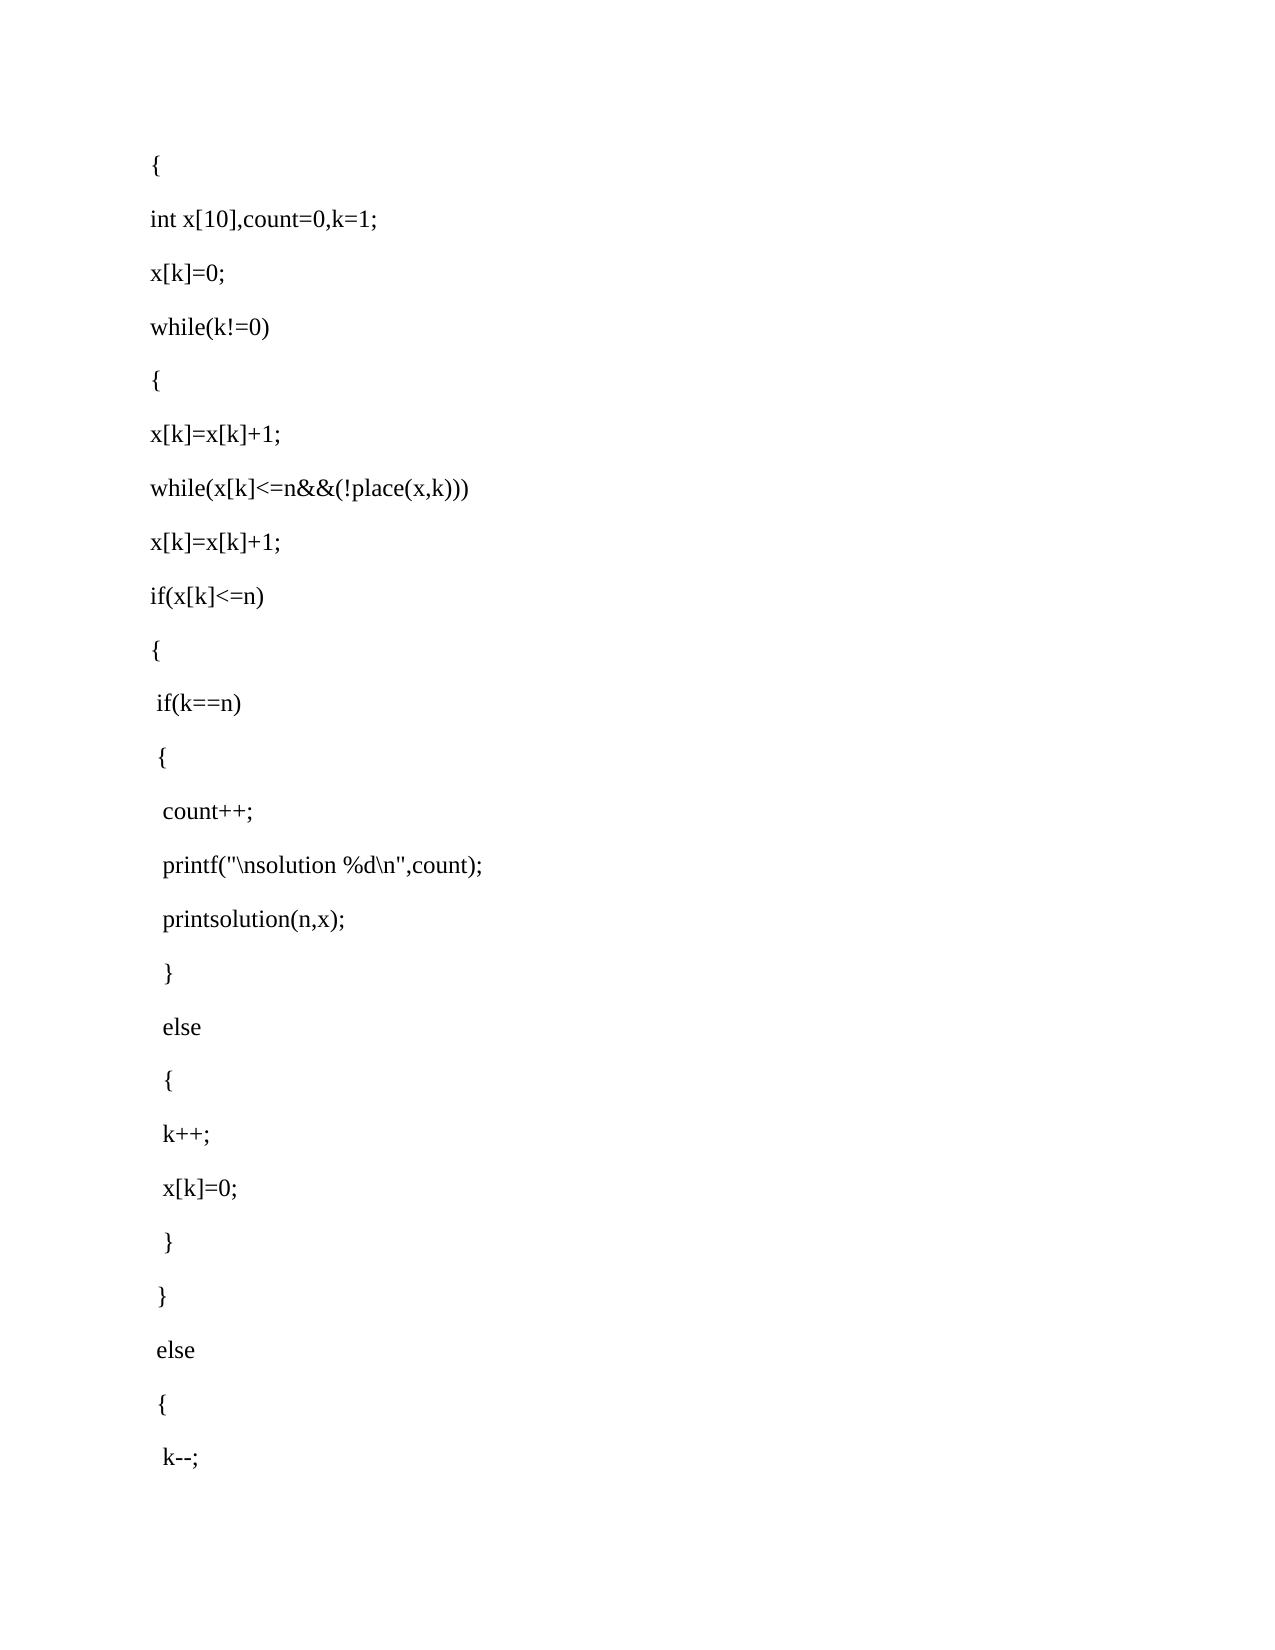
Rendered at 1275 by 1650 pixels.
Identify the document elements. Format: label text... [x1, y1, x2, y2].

text { [150, 742, 1125, 771]
text int x[10],count=0,k=1; [150, 204, 1125, 233]
text } [150, 1281, 1125, 1310]
text { [150, 1389, 1125, 1417]
text while(x[k]<=n&&(!place(x,k))) [150, 473, 1125, 502]
text { [150, 365, 1125, 394]
text x[k]=x[k]+1; [150, 527, 1125, 556]
text x[k]=0; [150, 258, 1125, 286]
text printf("\nsolution %d\n",count); [150, 850, 1125, 879]
text k--; [150, 1442, 1125, 1471]
text { [150, 150, 1125, 179]
text } [150, 1227, 1125, 1256]
text printsolution(n,x); [150, 904, 1125, 933]
text count++; [150, 796, 1125, 825]
text } [150, 958, 1125, 987]
text else [150, 1335, 1125, 1363]
text if(x[k]<=n) [150, 581, 1125, 609]
text while(k!=0) [150, 312, 1125, 340]
text { [150, 635, 1125, 663]
text k++; [150, 1119, 1125, 1148]
text x[k]=x[k]+1; [150, 419, 1125, 448]
text x[k]=0; [150, 1173, 1125, 1202]
text else [150, 1012, 1125, 1040]
text { [150, 1066, 1125, 1094]
text if(k==n) [150, 688, 1125, 717]
